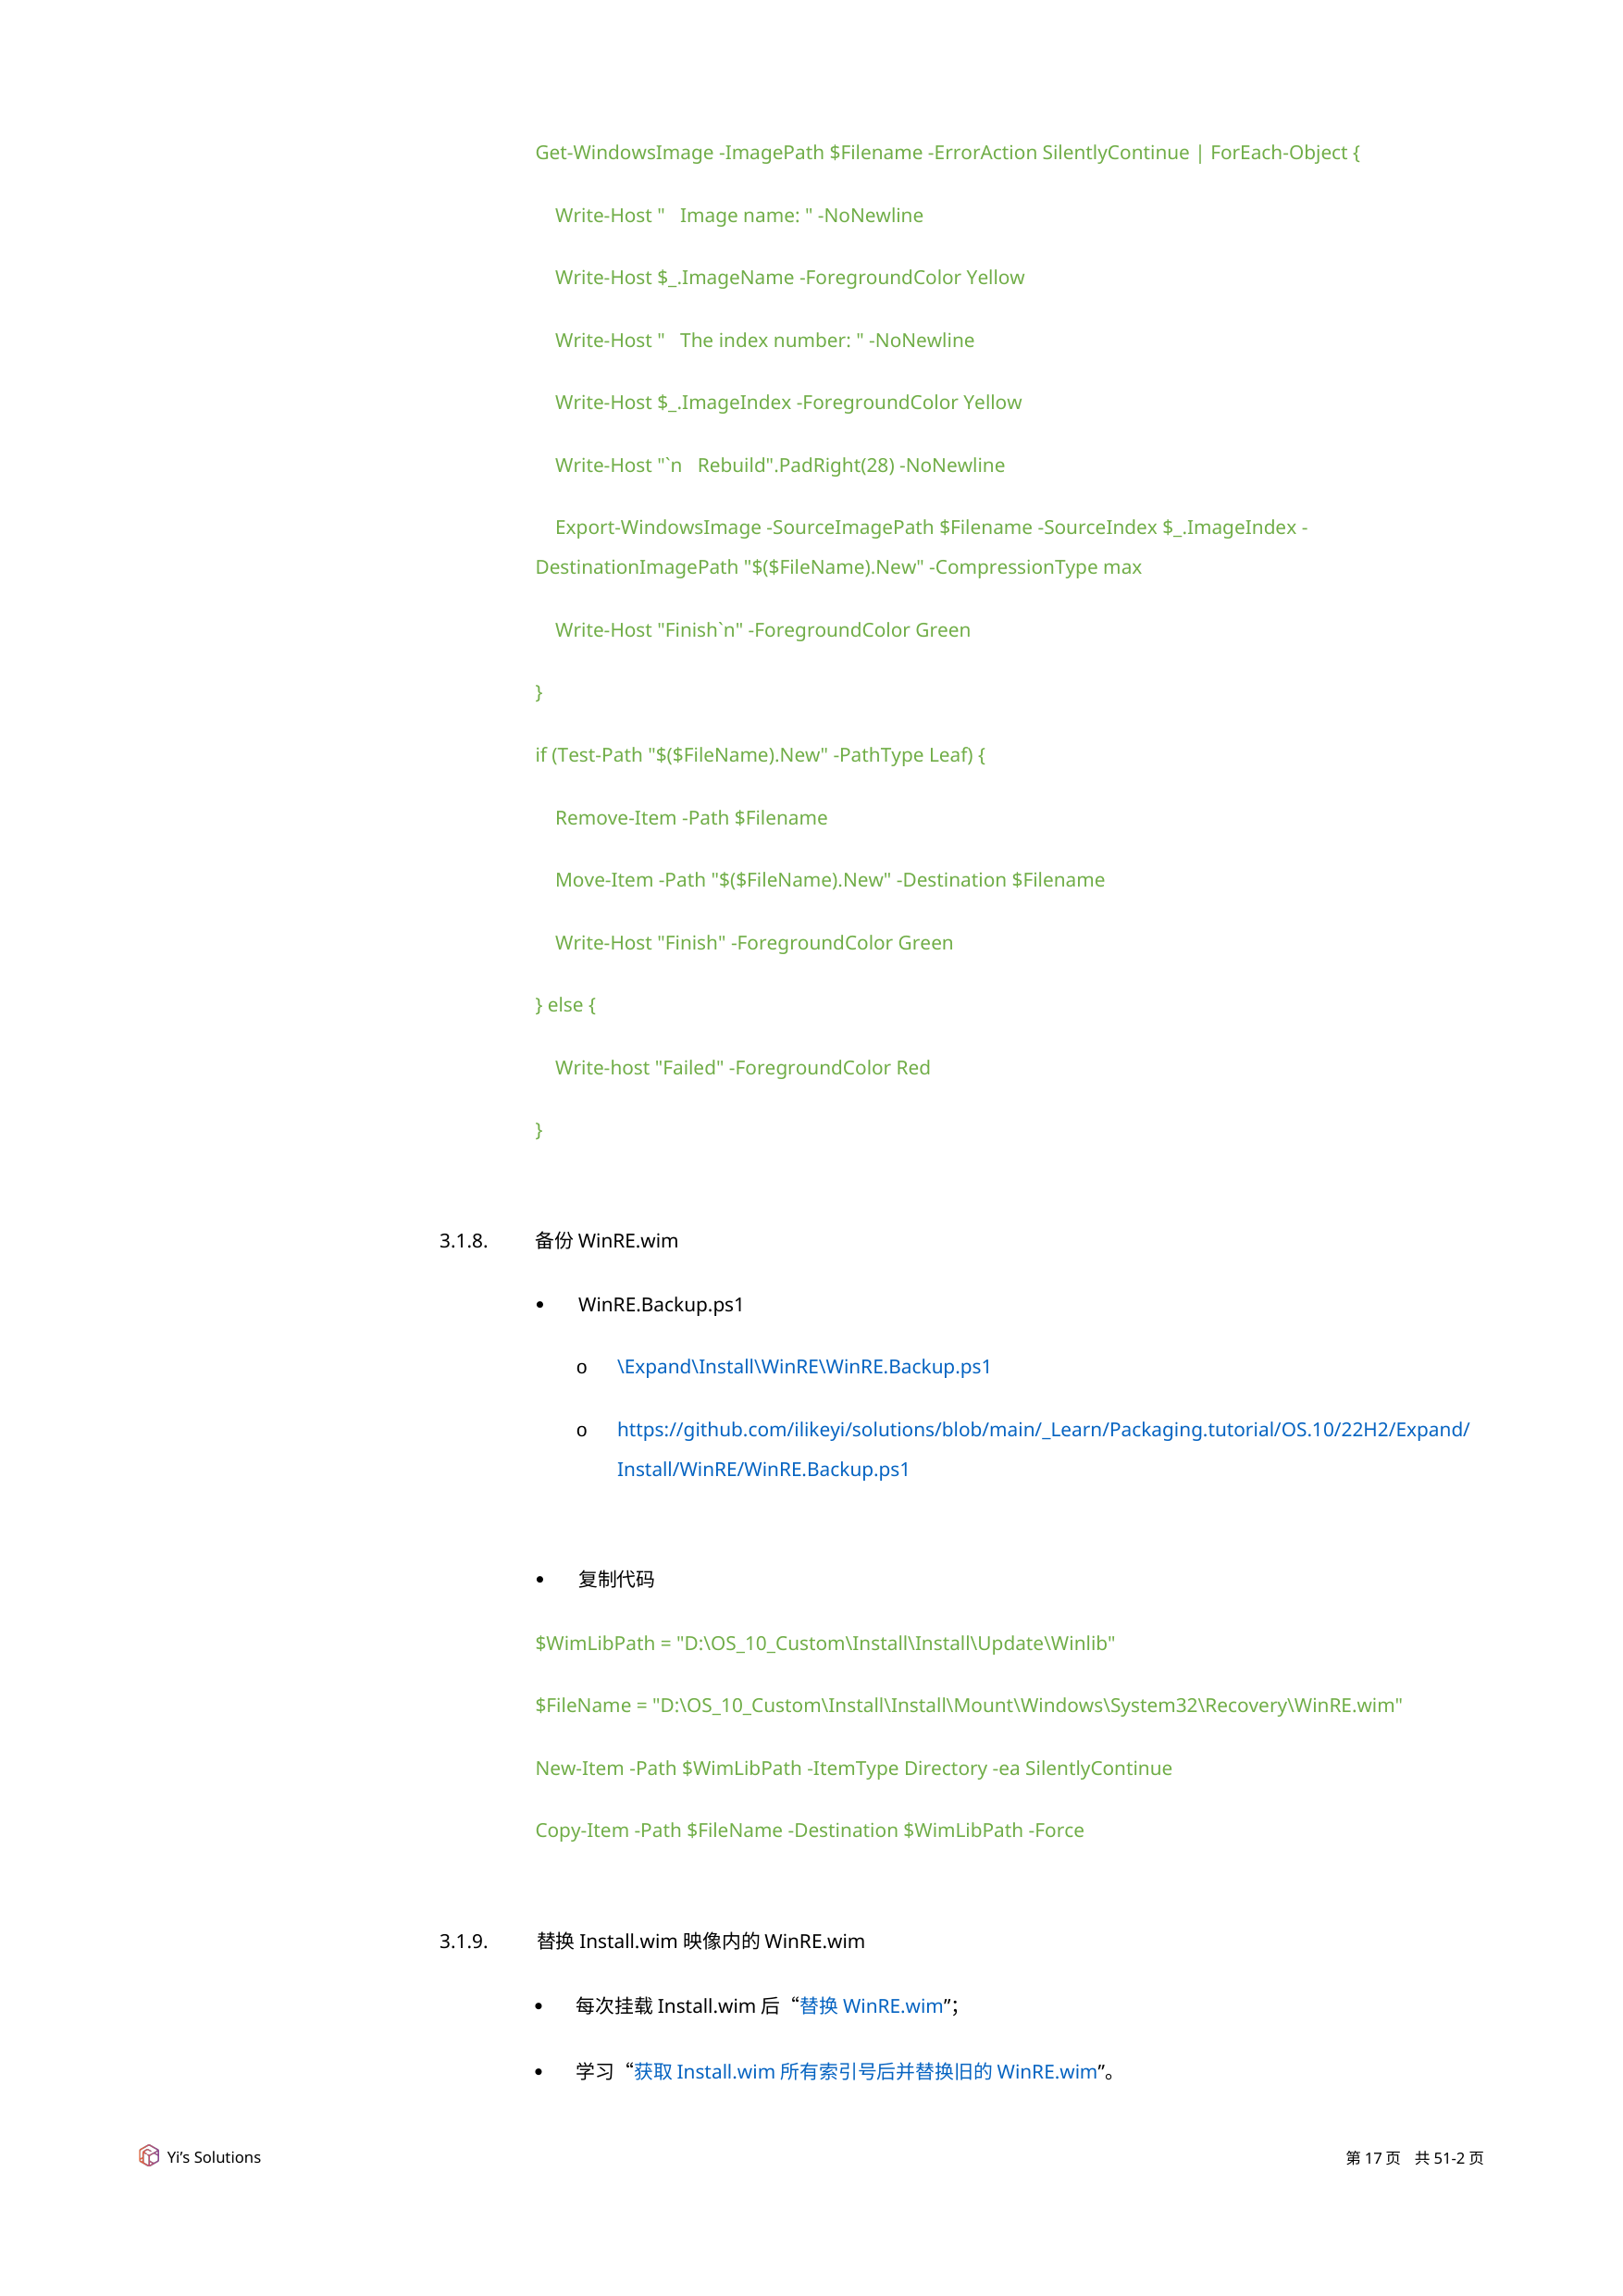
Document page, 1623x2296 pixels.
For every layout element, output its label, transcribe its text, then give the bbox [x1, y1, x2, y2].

text } [535, 678, 1484, 705]
text if (Test-Path "$($FileName).New" -PathType Leaf) { [535, 741, 1484, 767]
list \Expand\Install\WinRE\WinRE.Backup.ps1 [576, 1353, 1484, 1380]
text $FileName = "D:\OS_10_Custom\Install\Install\Mount\Windows\System32\Recovery\WinRE.wim" [535, 1692, 1484, 1719]
text } else { [535, 991, 1484, 1018]
list WinRE.Backup.ps1 [537, 1291, 1484, 1317]
text Write-Host "Finish`n" -ForegroundColor Green [535, 616, 1484, 642]
text Get-WindowsImage -ImagePath $Filename -ErrorAction SilentlyContinue | ForEach-Object { [535, 139, 1484, 165]
text Write-Host "Finish" -ForegroundColor Green [535, 929, 1484, 955]
text Move-Item -Path "$($FileName).New" -Destination $Filename [535, 866, 1484, 893]
list https://github.com/ilikeyi/solutions/blob/main/_Learn/Packaging.tutorial/OS.10/22H2/Expand/Install/WinRE/WinRE.Backup.ps1 [576, 1416, 1484, 1482]
list 复制代码 [537, 1564, 1484, 1593]
text Write-Host "`n Rebuild".PadRight(28) -NoNewline [535, 452, 1484, 478]
text Write-Host $_.ImageIndex -ForegroundColor Yellow [535, 389, 1484, 416]
list 学习“获取 Install.wim 所有索引号后并替换旧的 WinRE.wim”。 [535, 2056, 1484, 2084]
text Write-Host " The index number: " -NoNewline [535, 327, 1484, 353]
text Write-host "Failed" -ForegroundColor Red [535, 1054, 1484, 1080]
text Export-WindowsImage -SourceImagePath $Filename -SourceIndex $_.ImageIndex -DestinationImagePath "$($FileName).New" -CompressionType max [535, 515, 1484, 580]
text Copy-Item -Path $FileName -Destination $WimLibPath -Force [535, 1817, 1484, 1843]
text Write-Host $_.ImageName -ForegroundColor Yellow [535, 264, 1484, 291]
subtitle 备份 WinRE.wim [440, 1225, 1484, 1253]
list 每次挂载 Install.wim 后“替换 WinRE.wim”； [535, 1992, 1484, 2019]
text } [535, 1117, 1484, 1143]
subtitle 替换 Install.wim 映像内的 WinRE.wim [440, 1926, 1484, 1954]
text Remove-Item -Path $Filename [535, 804, 1484, 830]
text $WimLibPath = "D:\OS_10_Custom\Install\Install\Update\Winlib" [535, 1630, 1484, 1656]
text New-Item -Path $WimLibPath -ItemType Directory -ea SilentlyContinue [535, 1755, 1484, 1781]
picture [139, 2144, 159, 2166]
text Write-Host " Image name: " -NoNewline [535, 202, 1484, 228]
